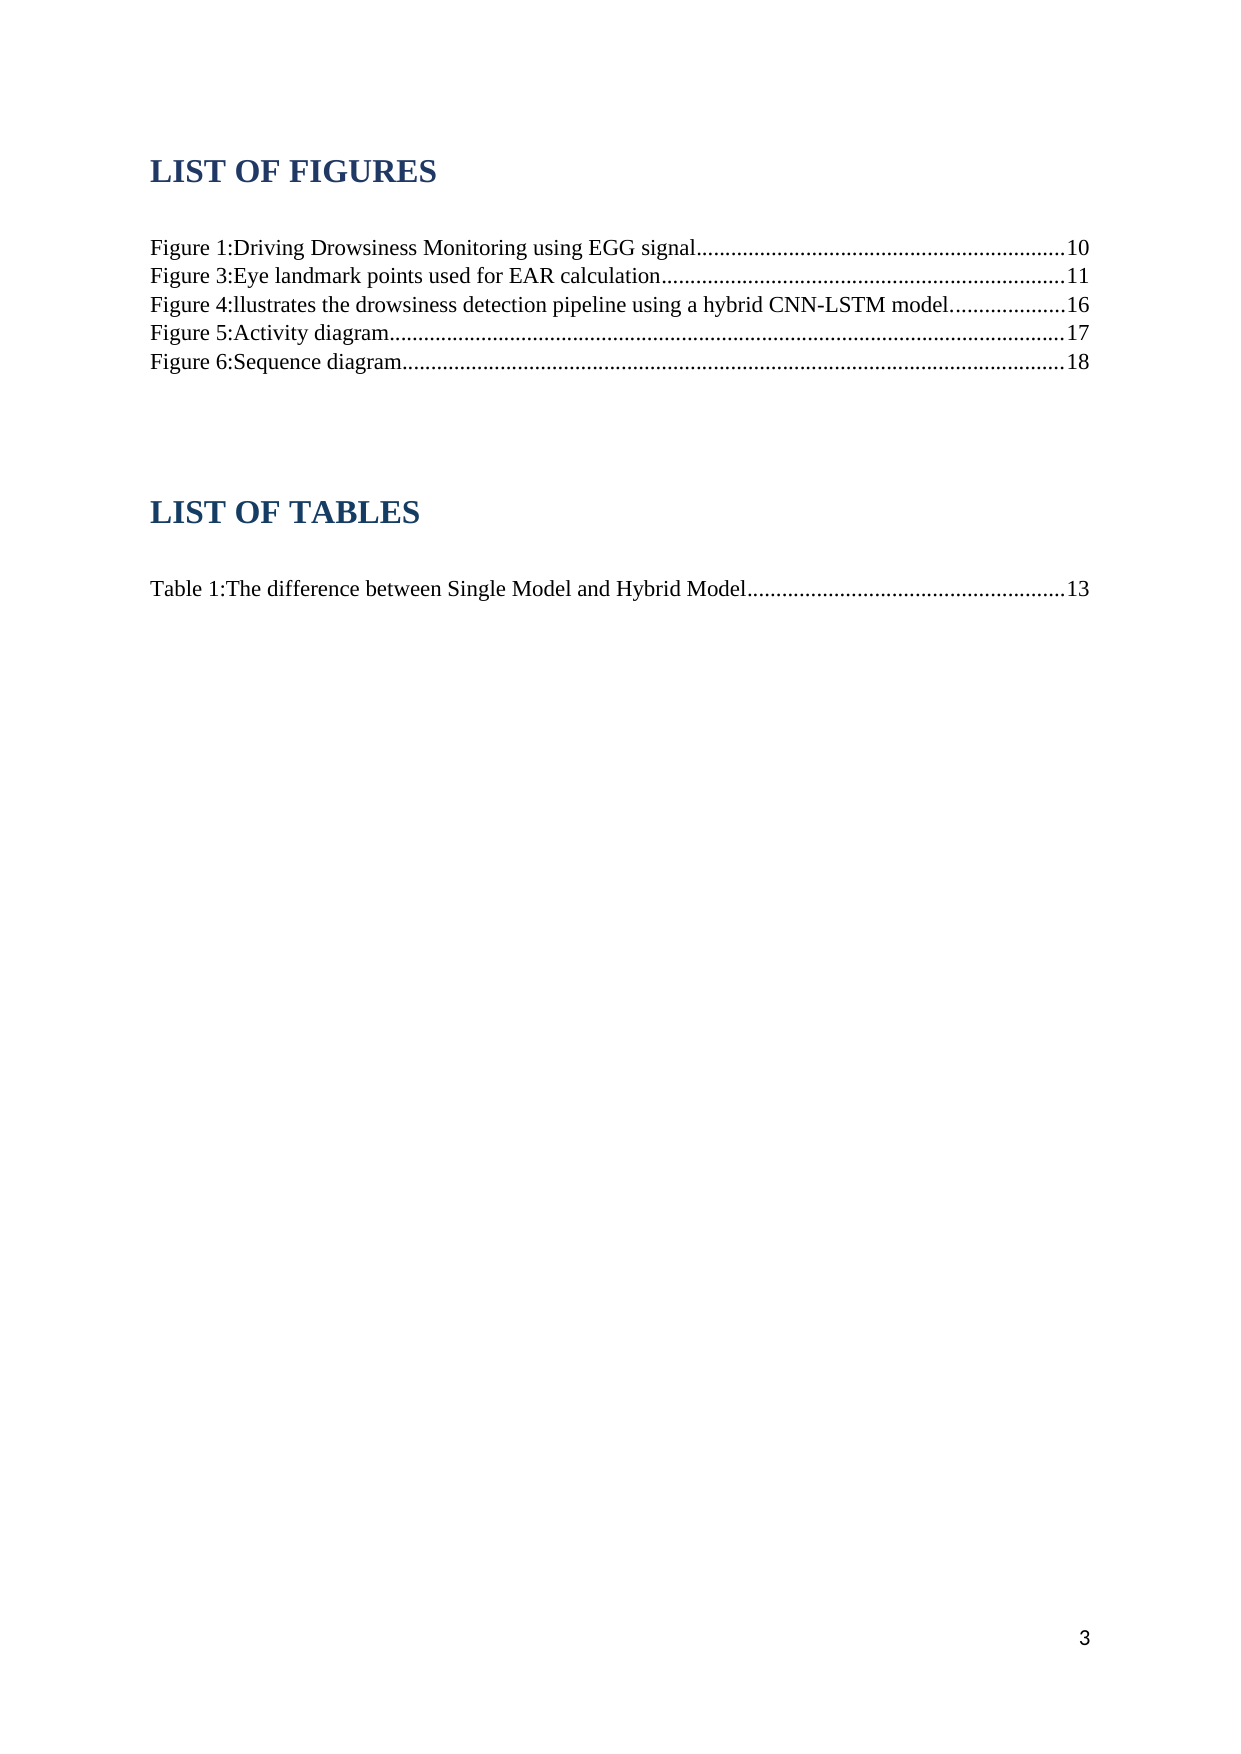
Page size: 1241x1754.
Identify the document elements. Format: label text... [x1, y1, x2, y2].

text Figure 6:Sequence diagram 18 [150, 348, 1090, 374]
text Figure 5:Activity diagram 17 [150, 319, 1090, 346]
text Figure 3:Eye landmark points used for EAR calculation 11 [150, 262, 1090, 289]
text Figure 4:llustrates the drowsiness detection pipeline using a hybrid CNN-LSTM model. 16 [150, 291, 1090, 317]
text LIST OF TABLES [150, 492, 1090, 531]
text LIST OF FIGURES [150, 151, 1090, 189]
text Table 1:The difference between Single Model and Hybrid Model 13 [150, 575, 1090, 601]
text Figure 1:Driving Drowsiness Monitoring using EGG signal 10 [150, 234, 1090, 260]
